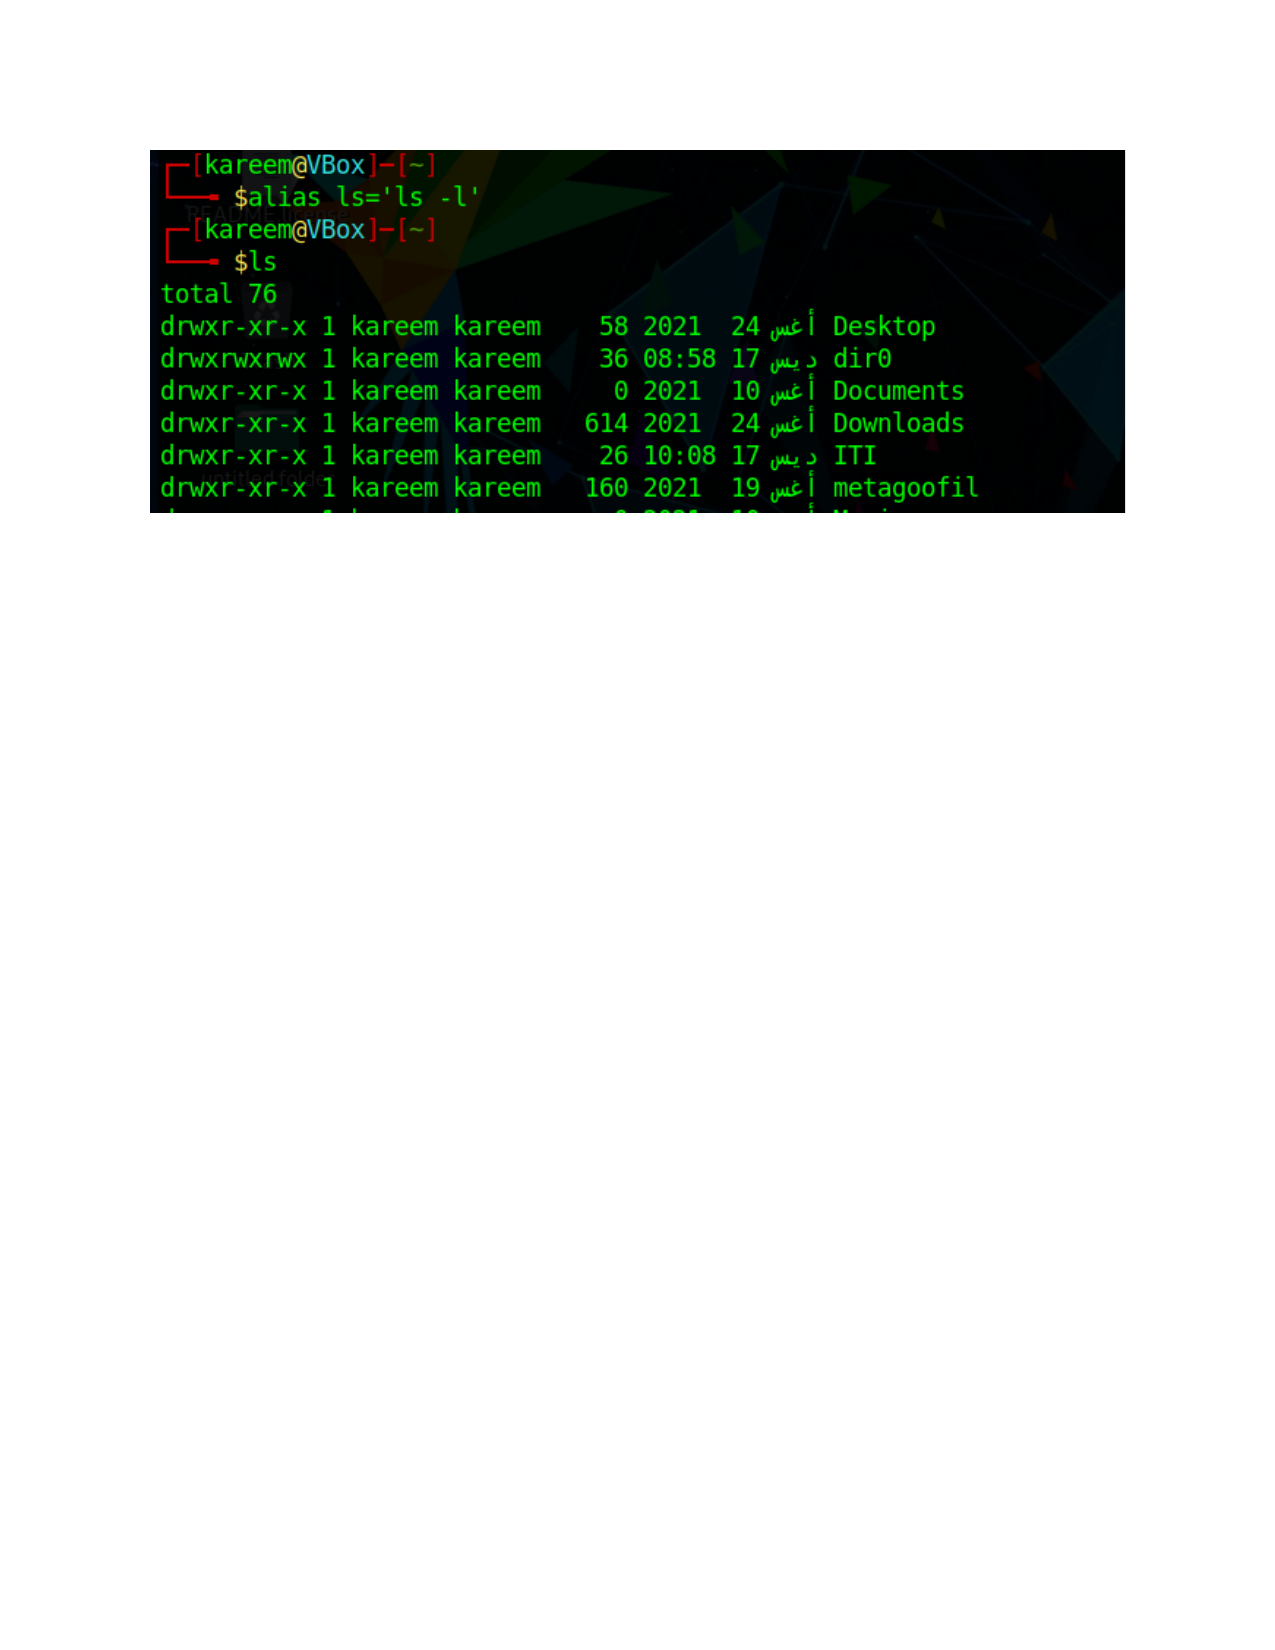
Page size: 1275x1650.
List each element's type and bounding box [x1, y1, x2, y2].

picture [150, 150, 1125, 513]
